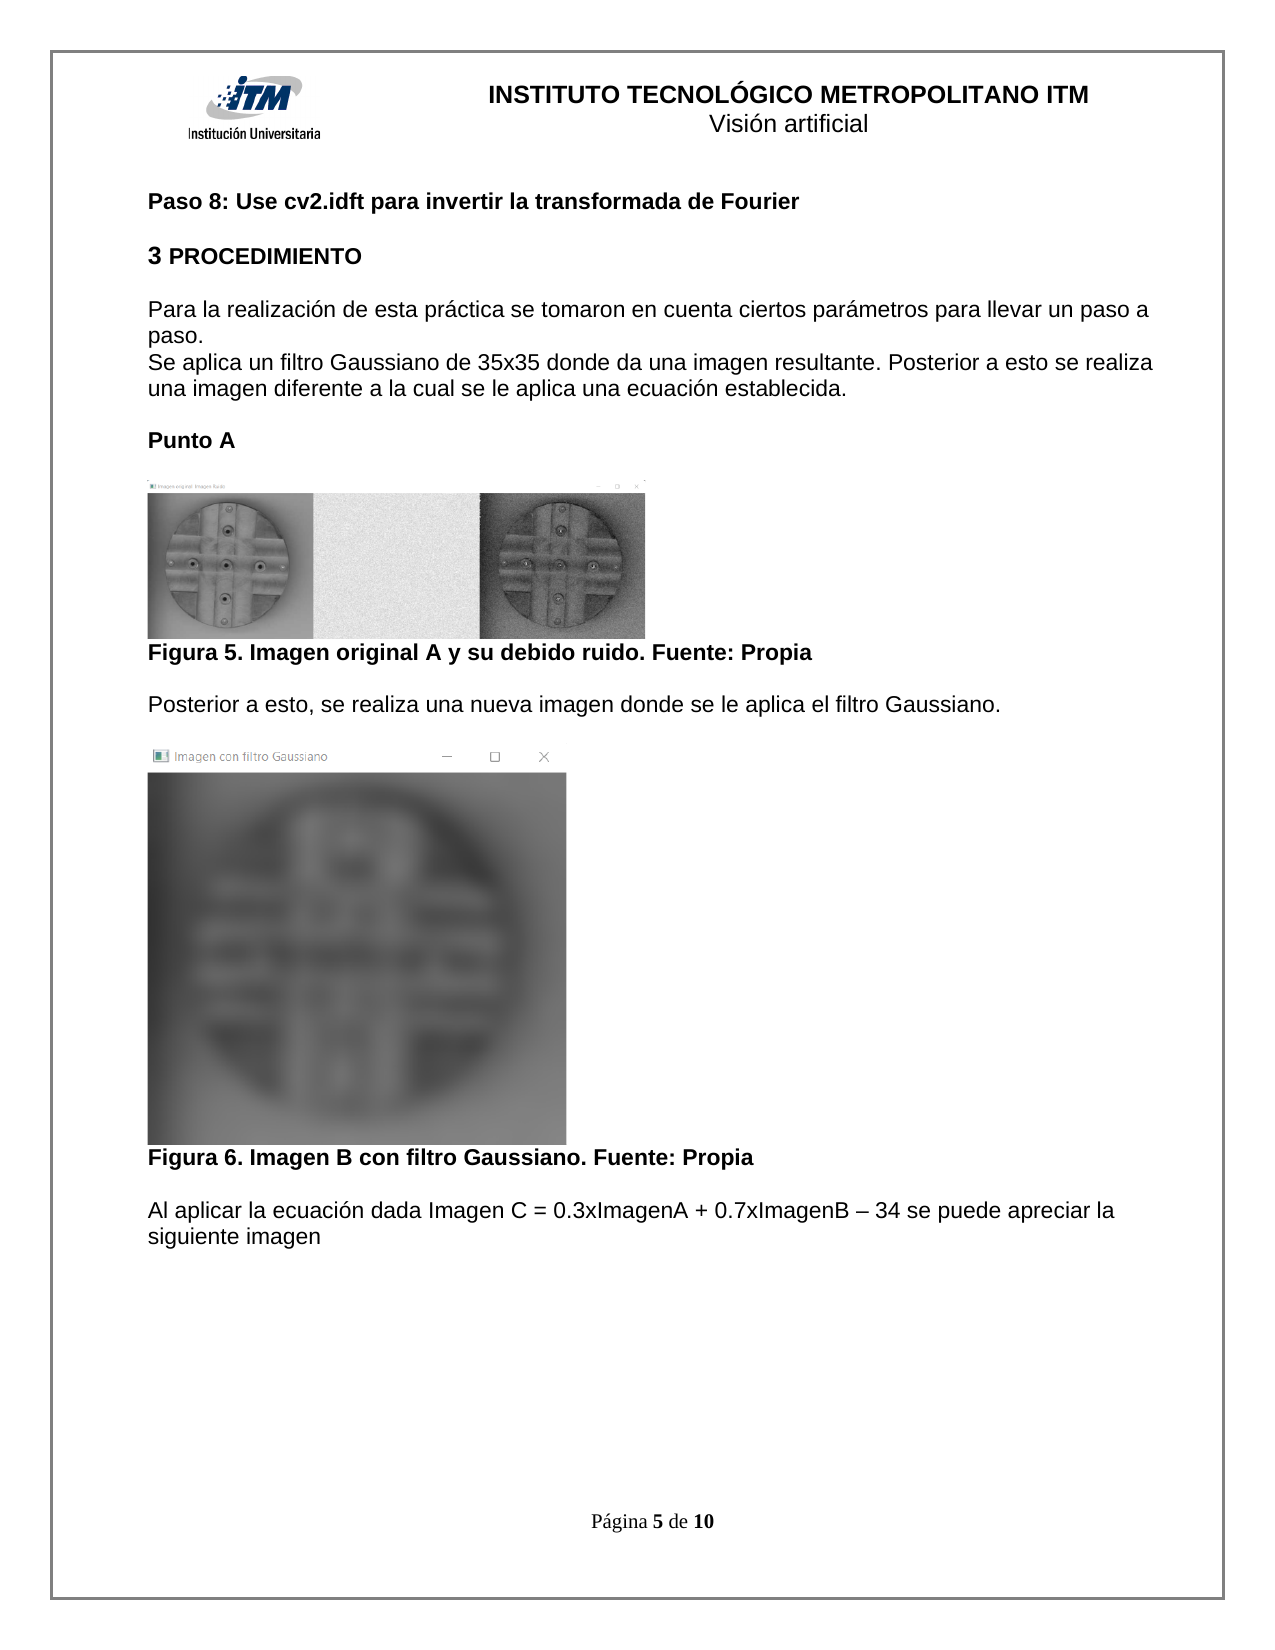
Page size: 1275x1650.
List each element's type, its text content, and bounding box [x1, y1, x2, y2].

text Posterior a esto, se realiza una nueva imagen donde se le aplica el filtro Gaussiano. [148, 691, 1157, 717]
text Para la realización de esta práctica se tomaron en cuenta ciertos parámetros para llevar un paso a paso. [148, 296, 1157, 348]
picture [188, 76, 321, 139]
text Al aplicar la ecuación dada Imagen C = 0.3xImagenA + 0.7xImagenB – 34 se puede apreciar la siguiente imagen [148, 1197, 1157, 1249]
subtitle procedimiento [148, 241, 1157, 269]
text Se aplica un filtro Gaussiano de 35x35 donde da una imagen resultante. Posterior a esto se realiza una imagen diferente a la cual se le aplica una ecuación establecida. [148, 348, 1157, 401]
picture [147, 743, 567, 1145]
text Paso 8: Use cv2.idft para invertir la transformada de Fourier [148, 188, 1157, 214]
text Punto A [148, 427, 1157, 454]
picture [147, 480, 646, 639]
text Figura 6. Imagen B con filtro Gaussiano. Fuente: Propia [148, 1144, 1157, 1171]
text Figura 5. Imagen original A y su debido ruido. Fuente: Propia [148, 638, 1157, 665]
